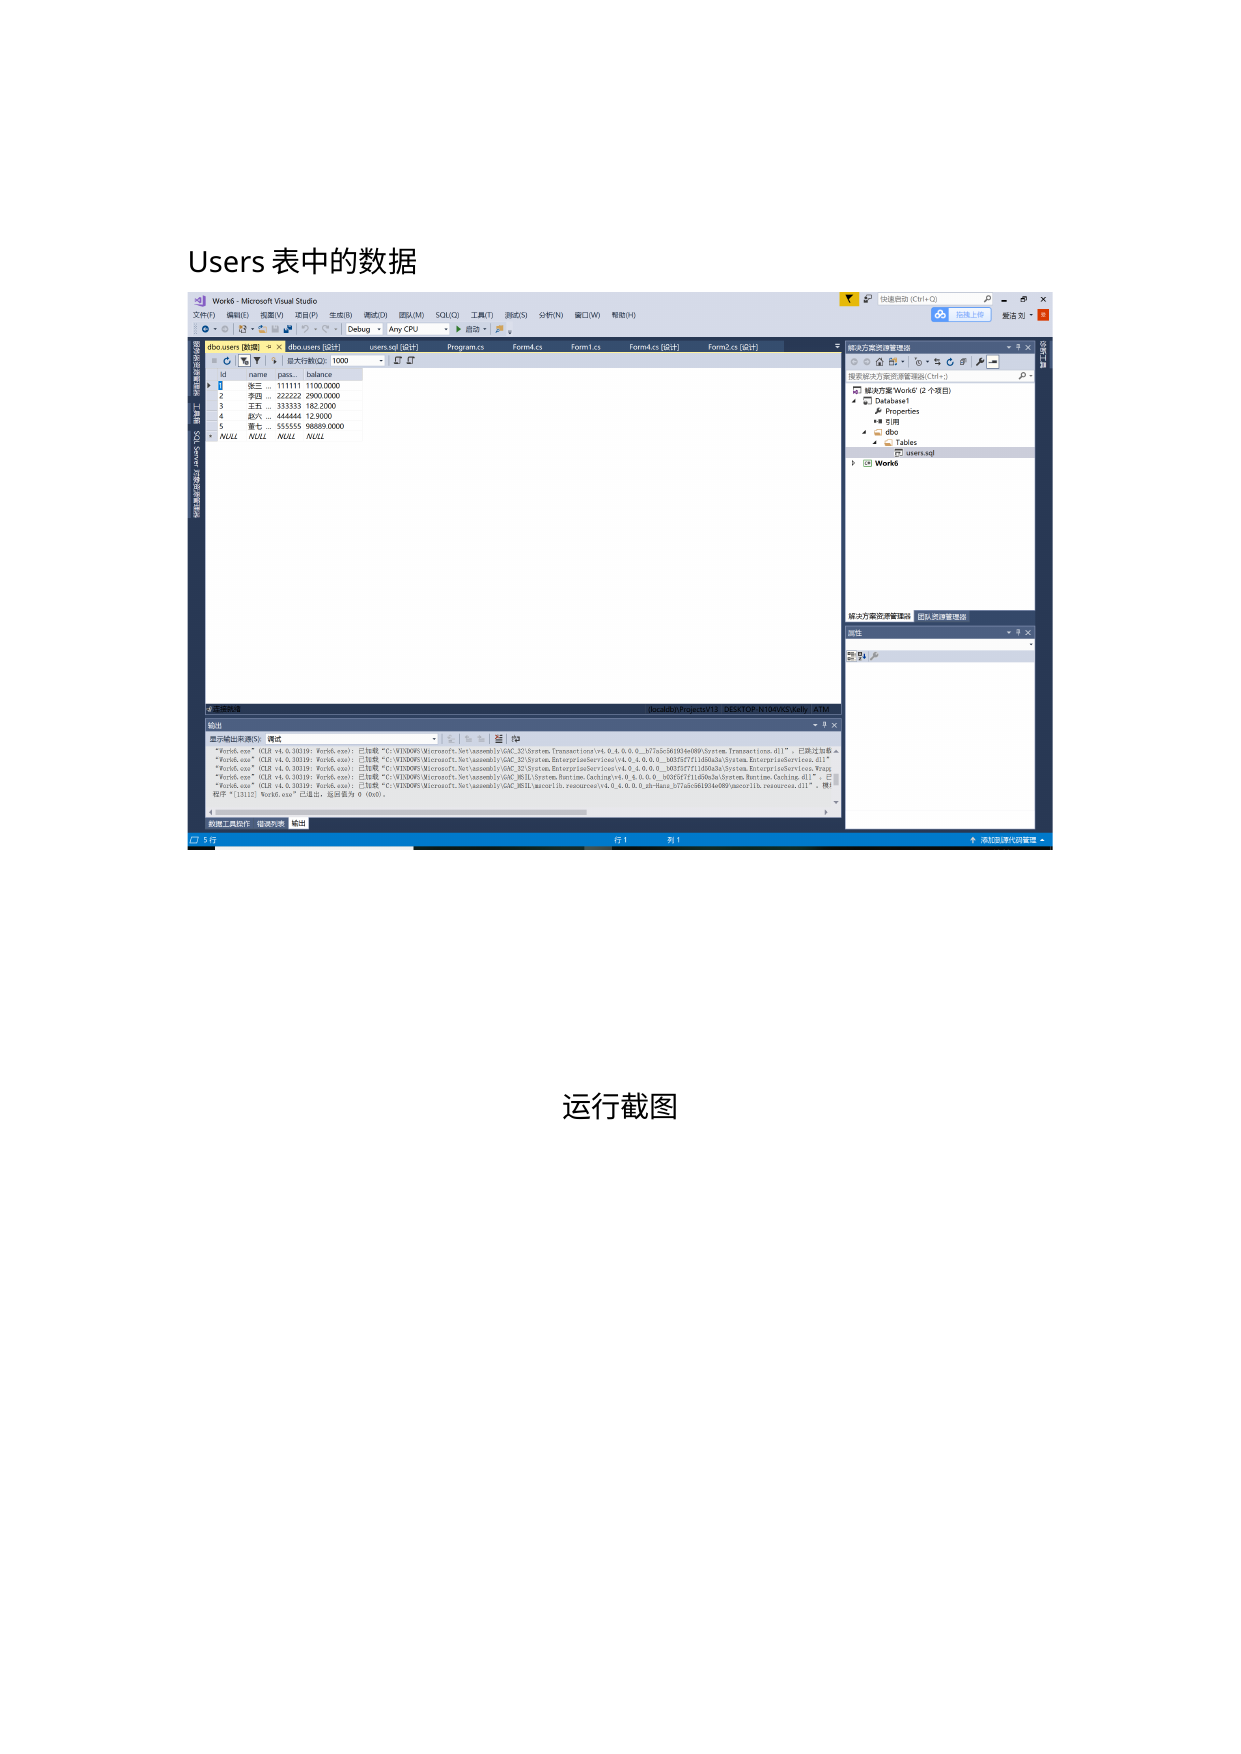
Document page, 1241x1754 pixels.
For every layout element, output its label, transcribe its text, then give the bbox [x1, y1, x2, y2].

text Users表中的数据 [187, 227, 1053, 292]
text 运行截图 [187, 1072, 1053, 1137]
picture [187, 292, 1053, 850]
